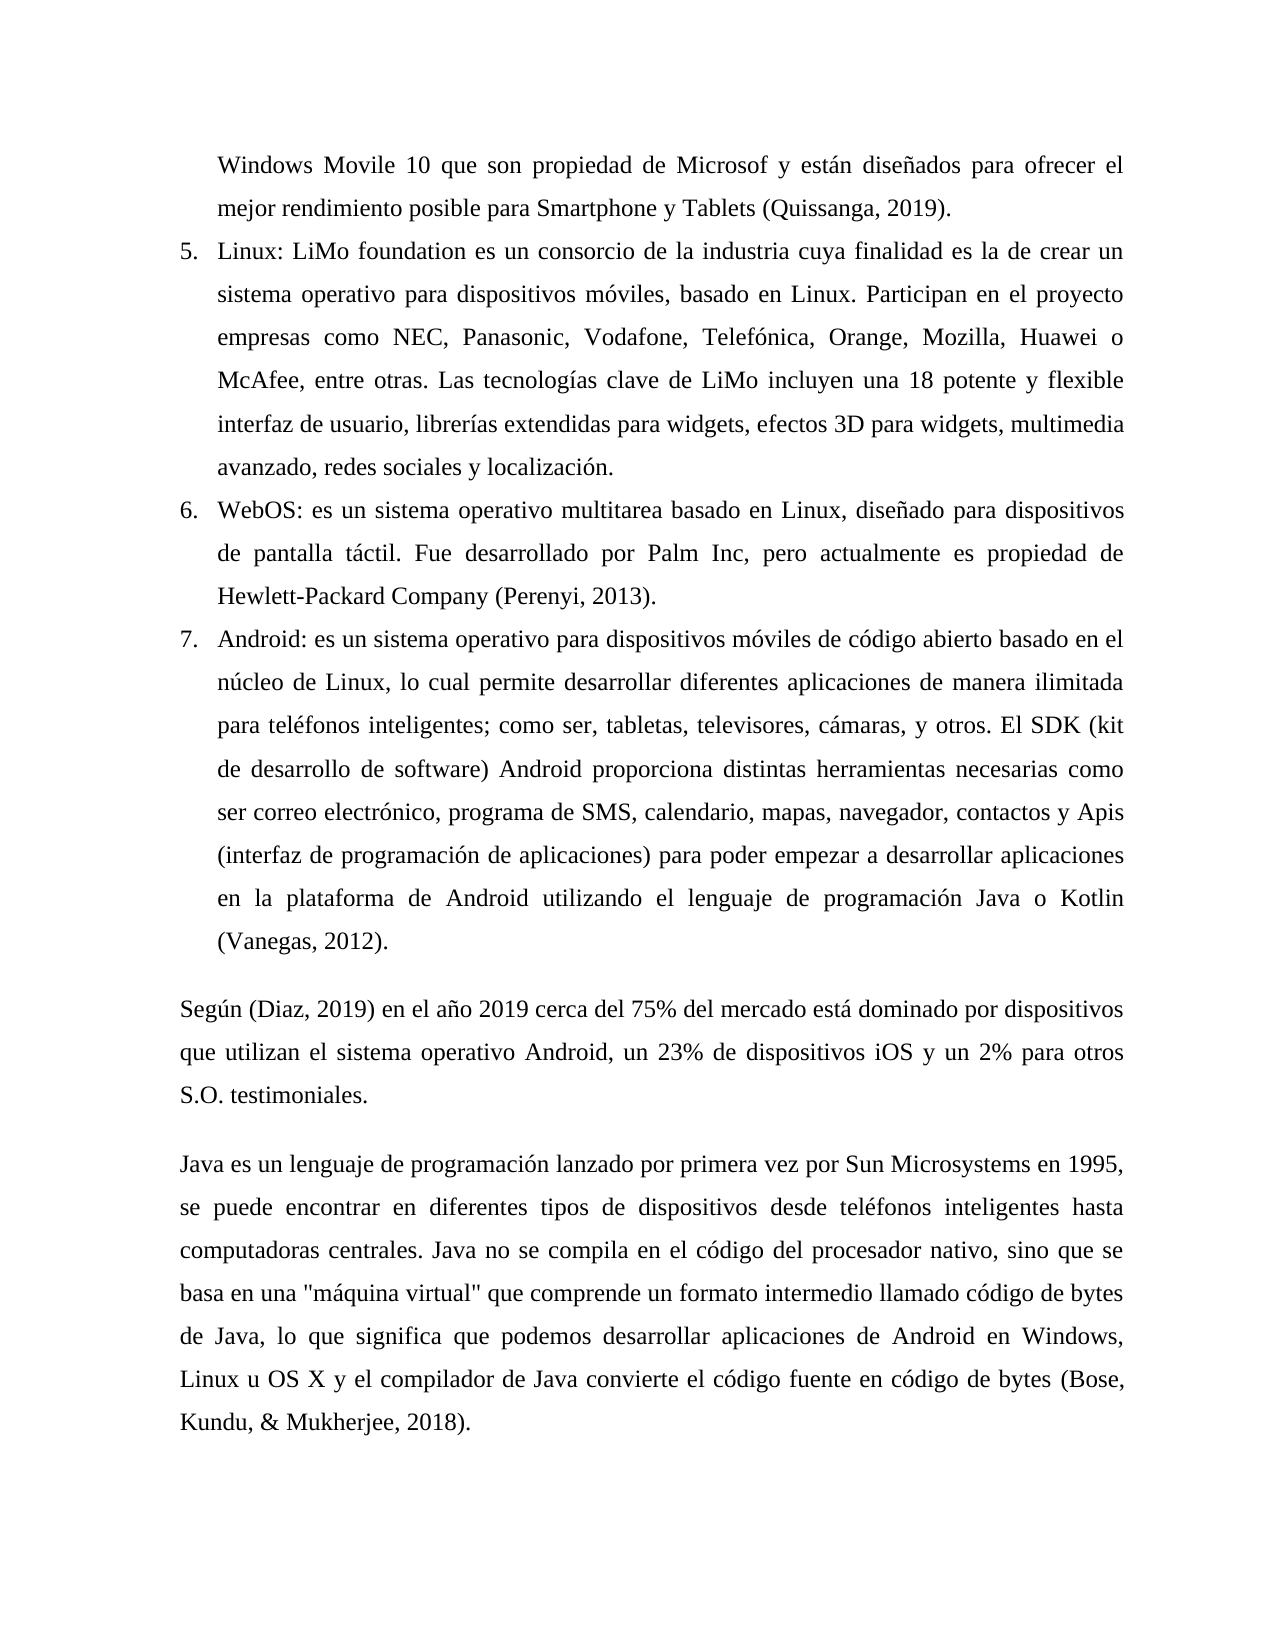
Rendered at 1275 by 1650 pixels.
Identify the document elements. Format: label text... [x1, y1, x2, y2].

list Android: es un sistema operativo para dispositivos móviles de código abierto basado en el núcleo de Linux, lo cual permite desarrollar diferentes aplicaciones de manera ilimitada para teléfonos inteligentes; como ser, tabletas, televisores, cámaras, y otros. El SDK (kit de desarrollo de software) Android proporciona distintas herramientas necesarias como ser correo electrónico, programa de SMS, calendario, mapas, navegador, contactos y Apis (interfaz de programación de aplicaciones) para poder empezar a desarrollar aplicaciones en la plataforma de Android utilizando el lenguaje de programación Java o Kotlin. [179, 624, 1125, 955]
list Linux: LiMo foundation es un consorcio de la industria cuya finalidad es la de crear un sistema operativo para dispositivos móviles, basado en Linux. Participan en el proyecto empresas como NEC, Panasonic, Vodafone, Telefónica, Orange, Mozilla, Huawei o McAfee, entre otras. Las tecnologías clave de LiMo incluyen una 18 potente y flexible interfaz de usuario, librerías extendidas para widgets, efectos 3D para widgets, multimedia avanzado, redes sociales y localización. [179, 236, 1125, 481]
text Según en el año 2019 cerca del 75% del mercado está dominado por dispositivos que utilizan el sistema operativo Android, un 23% de dispositivos iOS y un 2% para otros S.O. testimoniales. [179, 994, 1125, 1109]
text Java es un lenguaje de programación lanzado por primera vez por Sun Microsystems en 1995, se puede encontrar en diferentes tipos de dispositivos desde teléfonos inteligentes hasta computadoras centrales. Java no se compila en el código del procesador nativo, sino que se basa en una "máquina virtual" que comprende un formato intermedio llamado código de bytes de Java, lo que significa que podemos desarrollar aplicaciones de Android en Windows, Linux u OS X y el compilador de Java convierte el código fuente en código de bytes. [179, 1149, 1125, 1436]
list WebOS: es un sistema operativo multitarea basado en Linux, diseñado para dispositivos de pantalla táctil. Fue desarrollado por Palm Inc, pero actualmente es propiedad de Hewlett-Packard Company. [179, 495, 1125, 610]
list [179, 150, 1125, 222]
